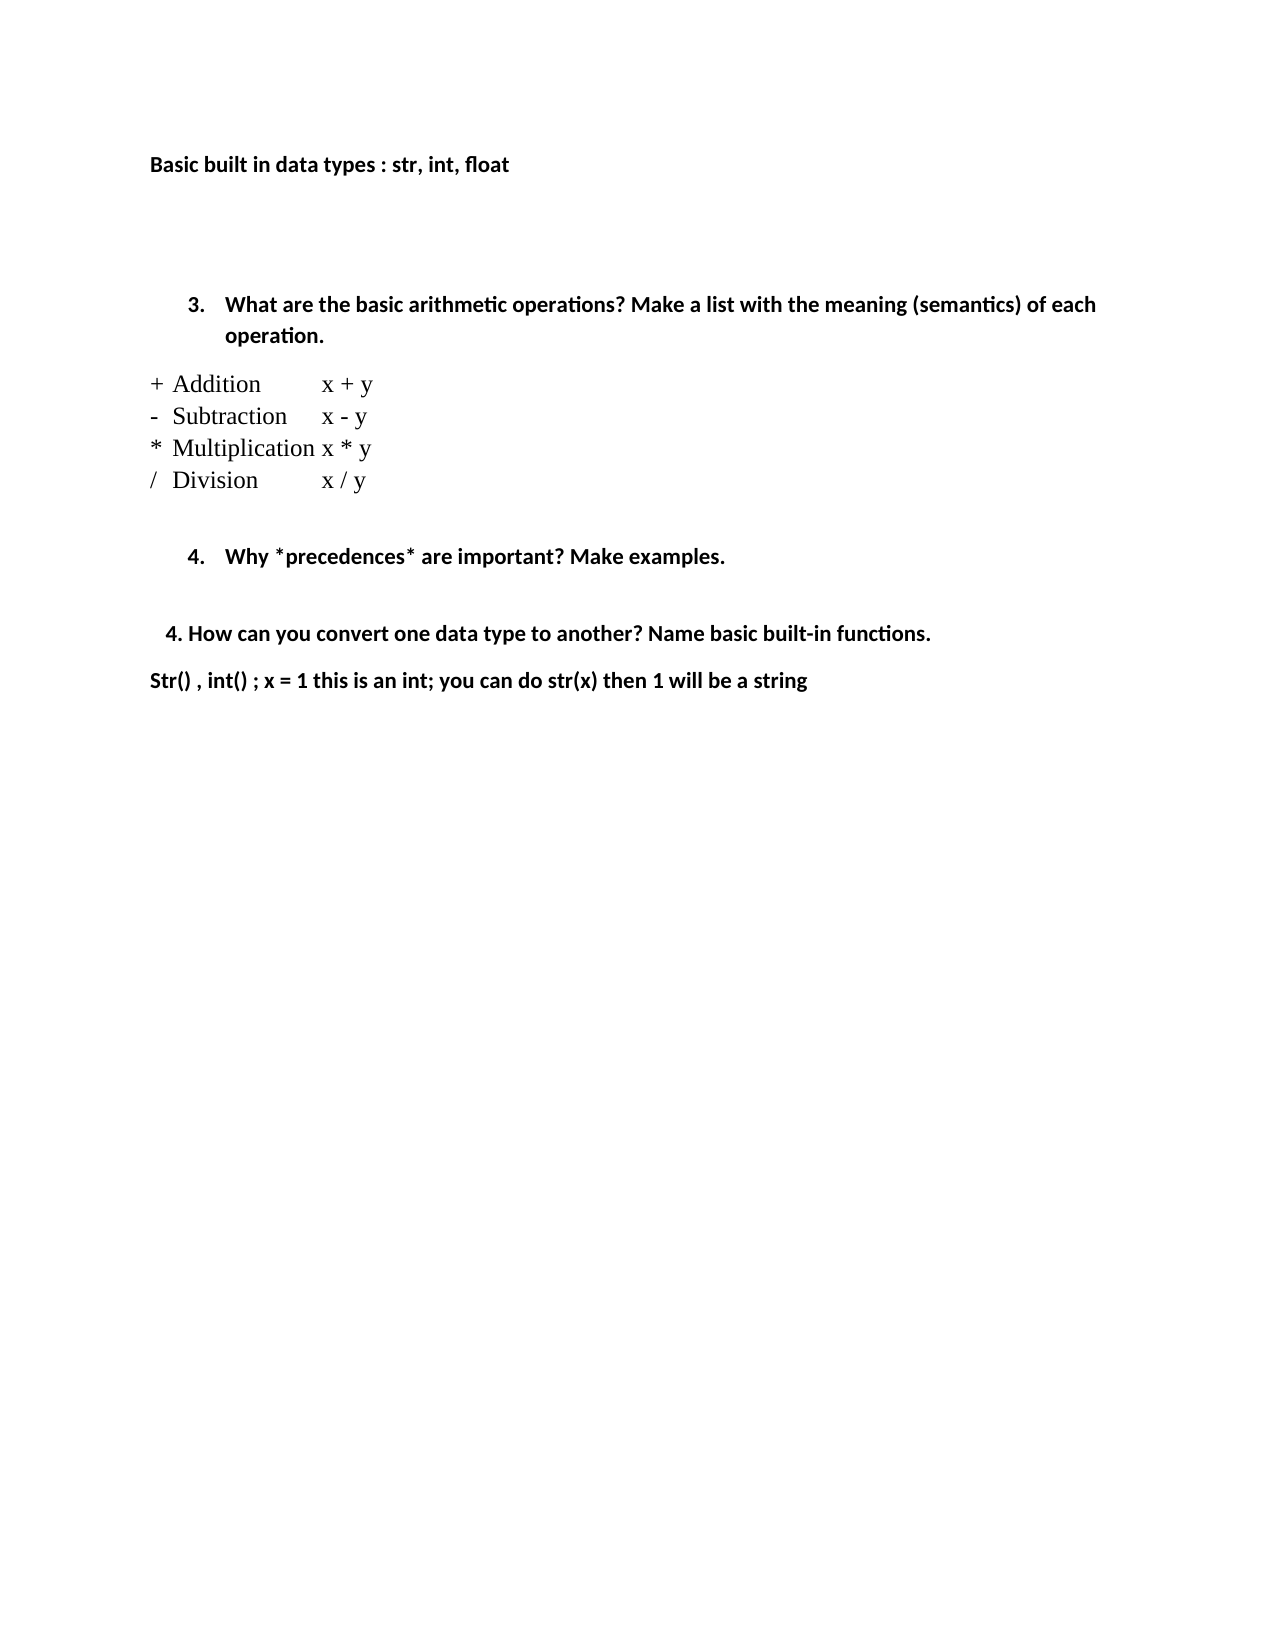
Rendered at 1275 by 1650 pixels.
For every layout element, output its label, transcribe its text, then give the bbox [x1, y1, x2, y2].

table_cell / [150, 463, 170, 495]
table_header x + y [320, 368, 379, 399]
table_cell x - y [320, 400, 379, 431]
text Str() , int() ; x = 1 this is an int; you can do str(x) then 1 will be a string [150, 666, 1125, 694]
table_header Addition [170, 368, 320, 399]
list What are the basic arithmetic operations? Make a list with the meaning (semantics) of each operation. [187, 291, 1125, 349]
table_cell * [150, 431, 170, 463]
table_cell - [150, 400, 170, 431]
table_header + [150, 368, 170, 399]
table_cell Subtraction [170, 400, 320, 431]
text Basic built in data types : str, int, float [150, 150, 1125, 178]
text 4. How can you convert one data type to another? Name basic built-in functions. [150, 619, 1125, 647]
table_cell x * y [320, 431, 379, 463]
table_cell Division [170, 463, 320, 495]
table_cell x / y [320, 463, 379, 495]
table_cell Multiplication [170, 431, 320, 463]
list Why *precedences* are important? Make examples. [187, 542, 1125, 570]
